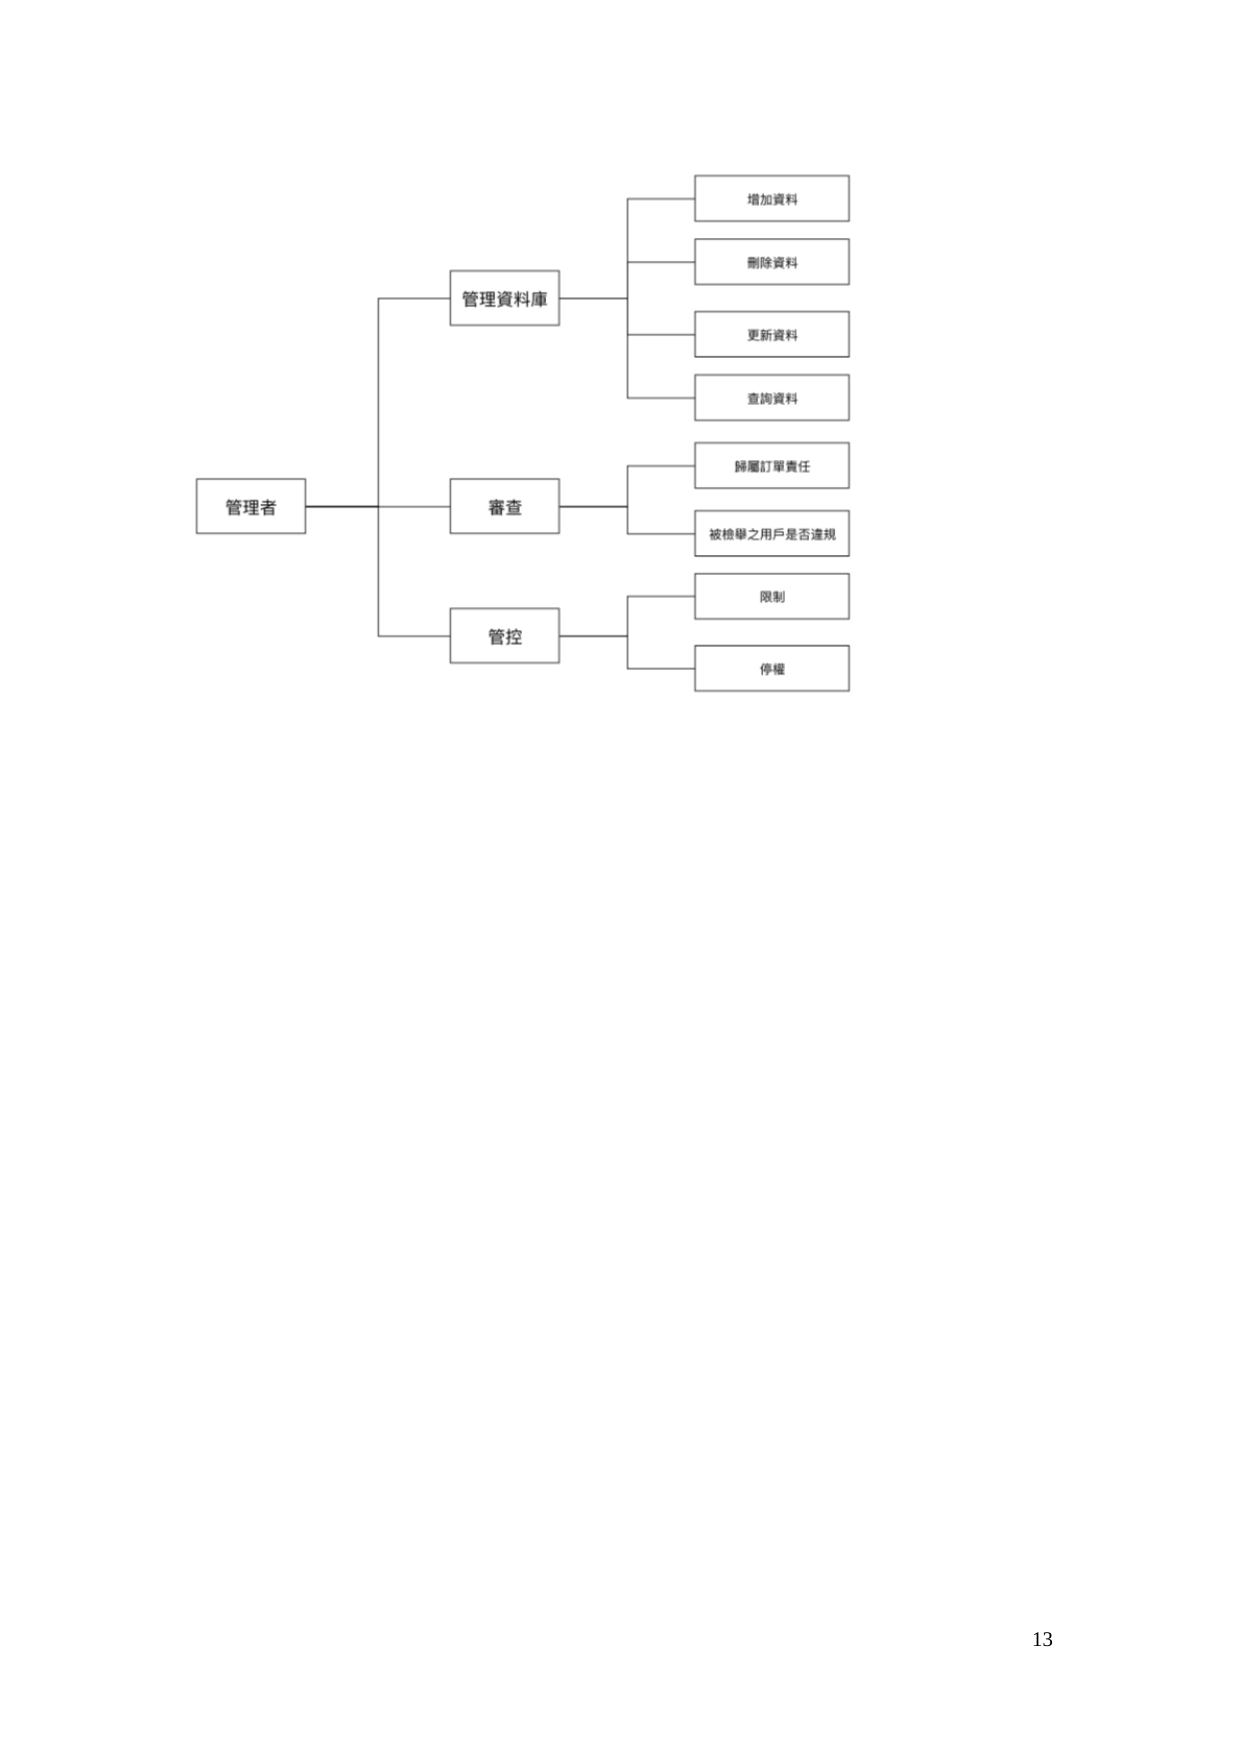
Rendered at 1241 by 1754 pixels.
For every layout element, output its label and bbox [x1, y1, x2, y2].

picture [187, 164, 857, 700]
